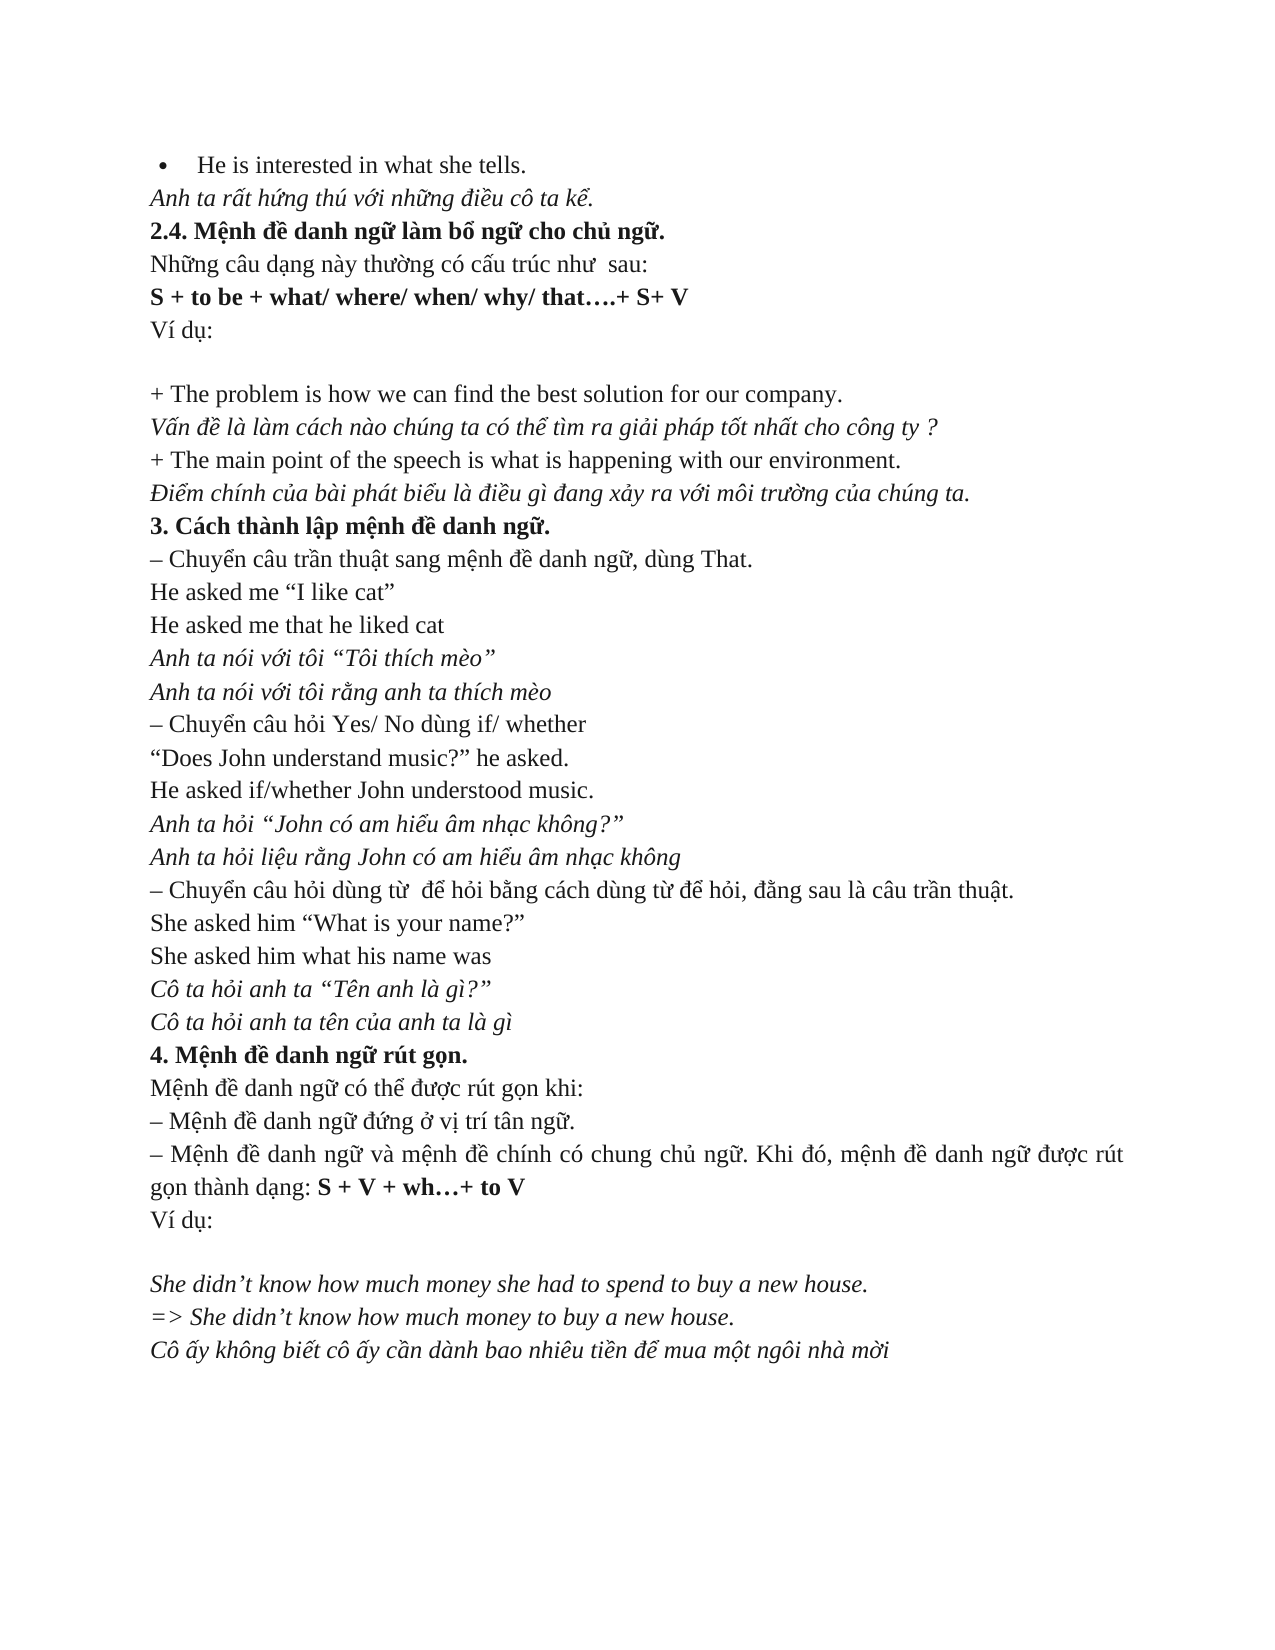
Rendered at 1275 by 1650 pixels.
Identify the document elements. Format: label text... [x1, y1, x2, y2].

text – Chuyển câu trần thuật sang mệnh đề danh ngữ, dùng That. [150, 544, 1125, 573]
text – Chuyển câu hỏi Yes/ No dùng if/ whether [150, 709, 1125, 738]
text Cô ta hỏi anh ta “Tên anh là gì?” [150, 974, 1125, 1002]
text Anh ta nói với tôi rằng anh ta thích mèo [150, 677, 1125, 705]
text + The problem is how we can find the best solution for our company. [150, 379, 1125, 408]
text “Does John understand music?” he asked. [150, 743, 1125, 771]
text + The main point of the speech is what is happening with our environment. [150, 445, 1125, 474]
text – Mệnh đề danh ngữ đứng ở vị trí tân ngữ. [150, 1106, 1125, 1134]
text Anh ta nói với tôi “Tôi thích mèo” [150, 643, 1125, 672]
text Vấn đề là làm cách nào chúng ta có thể tìm ra giải pháp tốt nhất cho công ty ? [150, 412, 1125, 441]
text – Chuyển câu hỏi dùng từ để hỏi bằng cách dùng từ để hỏi, đằng sau là câu trần thuật. [150, 875, 1125, 903]
text Những câu dạng này thường có cấu trúc như sau: [150, 249, 1125, 278]
text 3. Cách thành lập mệnh đề danh ngữ. [150, 511, 1125, 540]
text Anh ta hỏi liệu rằng John có am hiểu âm nhạc không [150, 842, 1125, 870]
text 4. Mệnh đề danh ngữ rút gọn. [150, 1040, 1125, 1068]
text He asked me “I like cat” [150, 577, 1125, 606]
text Anh ta rất hứng thú với những điều cô ta kể. [150, 183, 1125, 212]
text 2.4. Mệnh đề danh ngữ làm bổ ngữ cho chủ ngữ. [150, 216, 1125, 245]
text S + to be + what/ where/ when/ why/ that….+ S+ V [150, 282, 1125, 311]
text He asked me that he liked cat [150, 611, 1125, 639]
text Anh ta hỏi “John có am hiểu âm nhạc không?” [150, 809, 1125, 837]
text She asked him what his name was [150, 941, 1125, 969]
text Ví dụ: [150, 1205, 1125, 1234]
text She asked him “What is your name?” [150, 908, 1125, 936]
text Cô ấy không biết cô ấy cần dành bao nhiêu tiền để mua một ngôi nhà mời [150, 1335, 1125, 1364]
text She didn’t know how much money she had to spend to buy a new house. [150, 1269, 1125, 1298]
text => She didn’t know how much money to buy a new house. [150, 1302, 1125, 1331]
text Ví dụ: [150, 315, 1125, 344]
text Điểm chính của bài phát biểu là điều gì đang xảy ra với môi trường của chúng ta. [150, 478, 1125, 507]
text He asked if/whether John understood music. [150, 776, 1125, 804]
text Cô ta hỏi anh ta tên của anh ta là gì [150, 1007, 1125, 1036]
text – Mệnh đề danh ngữ và mệnh đề chính có chung chủ ngữ. Khi đó, mệnh đề danh ngữ được rút gọn thành dạng: S + V + wh…+ to V [150, 1139, 1125, 1201]
text Mệnh đề danh ngữ có thể được rút gọn khi: [150, 1073, 1125, 1102]
list He is interested in what she tells. [159, 150, 1125, 179]
